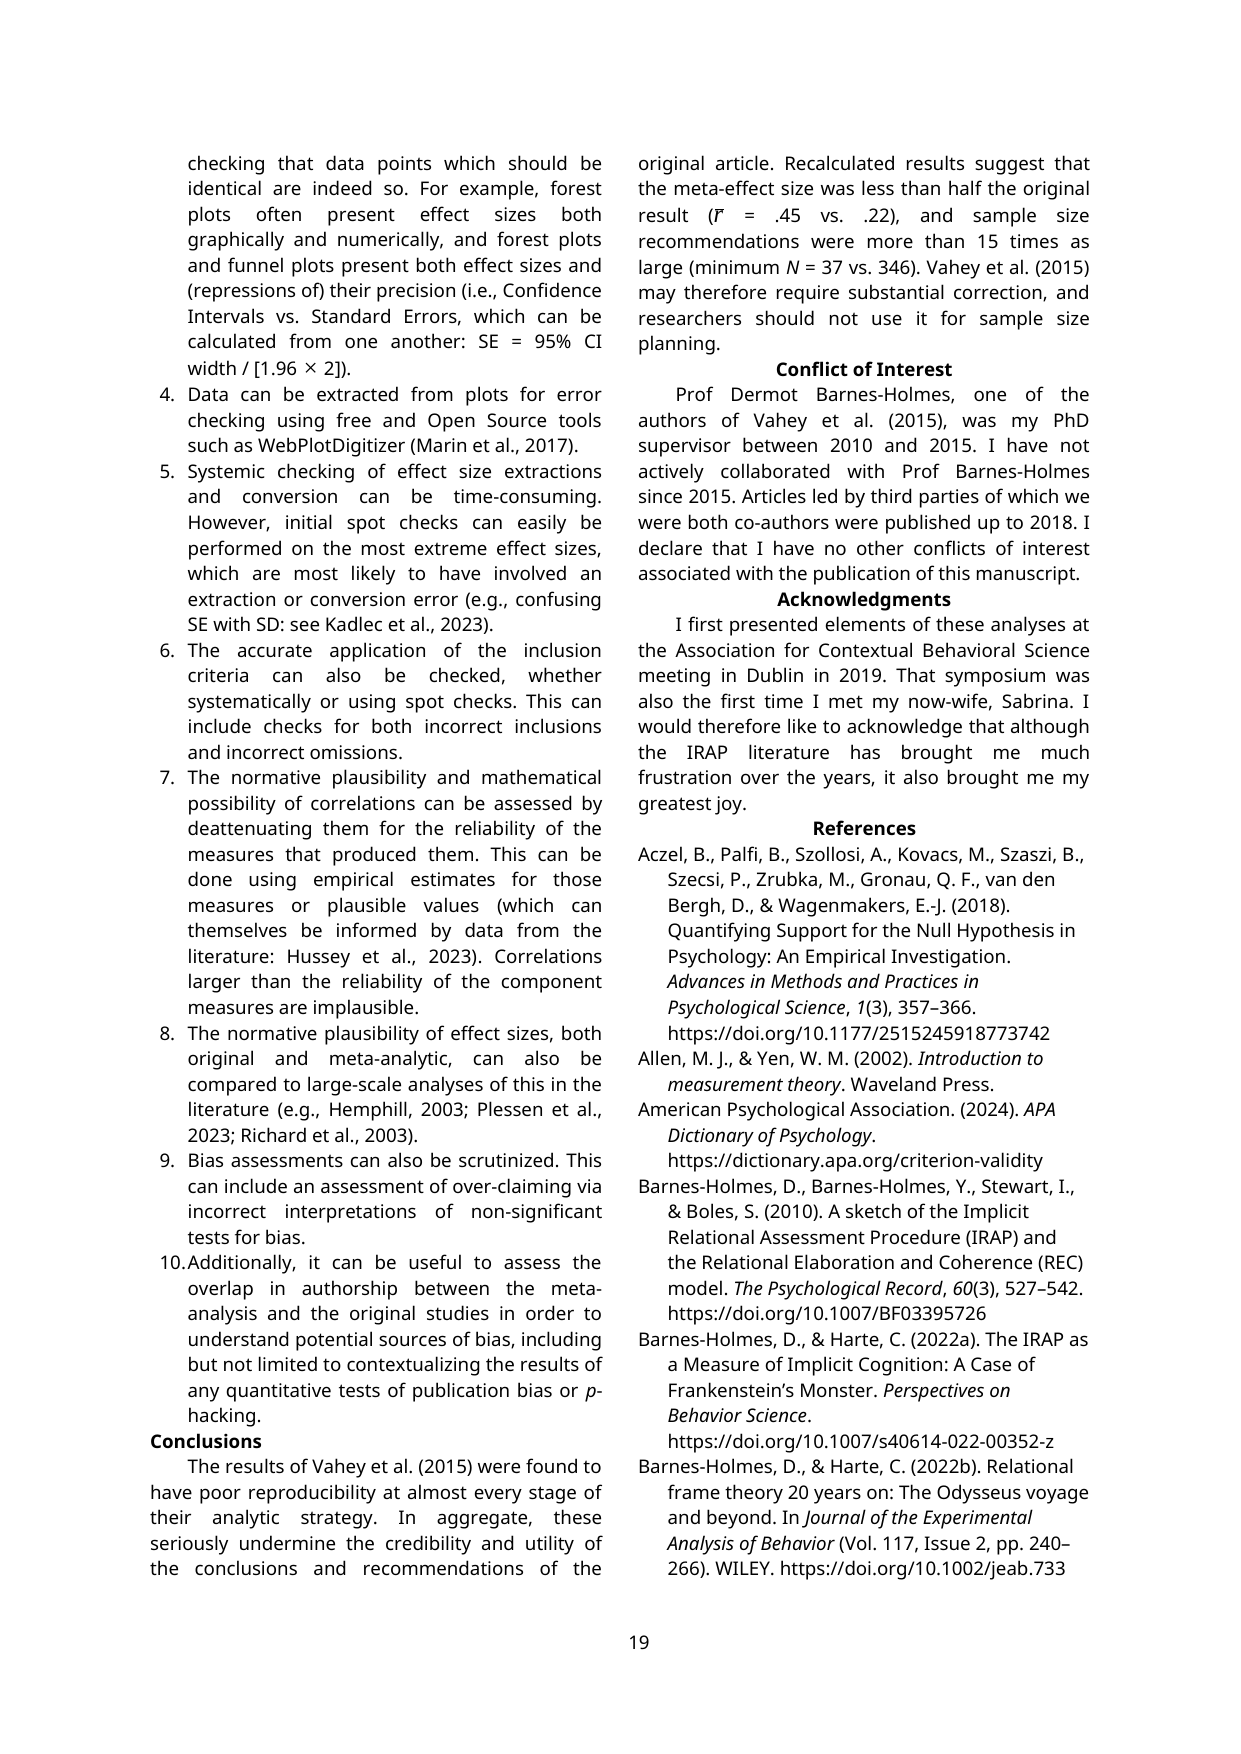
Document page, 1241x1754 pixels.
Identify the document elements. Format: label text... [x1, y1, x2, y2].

subtitle Acknowledgments [638, 586, 1090, 611]
text Prof Dermot Barnes-Holmes, one of the authors of Vahey et al. (2015), was my PhD supervisor between 2010 and 2015. I have not actively collaborated with Prof Barnes-Holmes since 2015. Articles led by third parties of which we were both co-authors were published up to 2018. I declare that I have no other conflicts of interest associated with the publication of this manuscript. [638, 382, 1090, 586]
text American Psychological Association. (2024). APA Dictionary of Psychology. https://dictionary.apa.org/criterion-validity [638, 1096, 1090, 1173]
text Aczel, B., Palfi, B., Szollosi, A., Kovacs, M., Szaszi, B., Szecsi, P., Zrubka, M., Gronau, Q. F., van den Bergh, D., & Wagenmakers, E.-J. (2018). Quantifying Support for the Null Hypothesis in Psychology: An Empirical Investigation. Advances in Methods and Practices in Psychological Science, 1(3), 357–366. https://doi.org/10.1177/2515245918773742 [638, 841, 1090, 1045]
list The normative plausibility of effect sizes, both original and meta-analytic, can also be compared to large-scale analyses of this in the literature (e.g., Hemphill, 2003; Plessen et al., 2023; Richard et al., 2003). [159, 1020, 602, 1147]
text Barnes-Holmes, D., Barnes-Holmes, Y., Stewart, I., & Boles, S. (2010). A sketch of the Implicit Relational Assessment Procedure (IRAP) and the Relational Elaboration and Coherence (REC) model. The Psychological Record, 60(3), 527–542. https://doi.org/10.1007/BF03395726 [638, 1173, 1090, 1326]
list Bias assessments can also be scrutinized. This can include an assessment of over-claiming via incorrect interpretations of non-significant tests for bias. [159, 1147, 602, 1249]
subtitle Conclusions [150, 1428, 602, 1454]
list Data can be extracted from plots for error checking using free and Open Source tools such as WebPlotDigitizer (Marin et al., 2017). [159, 382, 602, 458]
text Allen, M. J., & Yen, W. M. (2002). Introduction to measurement theory. Waveland Press. [638, 1045, 1090, 1096]
subtitle References [638, 816, 1090, 841]
list The accurate application of the inclusion criteria can also be checked, whether systematically or using spot checks. This can include checks for both incorrect inclusions and incorrect omissions. [159, 637, 602, 764]
list Systemic checking of effect size extractions and conversion can be time-consuming. However, initial spot checks can easily be performed on the most extreme effect sizes, which are most likely to have involved an extraction or conversion error (e.g., confusing SE with SD: see Kadlec et al., 2023). [159, 458, 602, 637]
subtitle Conflict of Interest [638, 356, 1090, 382]
list The normative plausibility and mathematical possibility of correlations can be assessed by deattenuating them for the reliability of the measures that produced them. This can be done using empirical estimates for those measures or plausible values (which can themselves be informed by data from the literature: Hussey et al., 2023). Correlations larger than the reliability of the component measures are implausible. [159, 764, 602, 1020]
text The results of Vahey et al. (2015) were found to have poor reproducibility at almost every stage of their analytic strategy. In aggregate, these seriously undermine the credibility and utility of the conclusions and recommendations of the original article. Recalculated results suggest that the meta-effect size was less than half the original result ( = .45 vs. .22), and sample size recommendations were more than 15 times as large (minimum N = 37 vs. 346). Vahey et al. (2015) may therefore require substantial correction, and researchers should not use it for sample size planning. [638, 150, 1090, 356]
list Additionally, it can be useful to assess the overlap in authorship between the meta-analysis and the original studies in order to understand potential sources of bias, including but not limited to contextualizing the results of any quantitative tests of publication bias or p-hacking. [159, 1249, 602, 1428]
text I first presented elements of these analyses at the Association for Contextual Behavioral Science meeting in Dublin in 2019. That symposium was also the first time I met my now-wife, Sabrina. I would therefore like to acknowledge that although the IRAP literature has brought me much frustration over the years, it also brought me my greatest joy. [638, 611, 1090, 816]
text The results of Vahey et al. (2015) were found to have poor reproducibility at almost every stage of their analytic strategy. In aggregate, these seriously undermine the credibility and utility of the conclusions and recommendations of the original article. Recalculated results suggest that the meta-effect size was less than half the original result ( = .45 vs. .22), and sample size recommendations were more than 15 times as large (minimum N = 37 vs. 346). Vahey et al. (2015) may therefore require substantial correction, and researchers should not use it for sample size planning. [150, 1454, 602, 1581]
